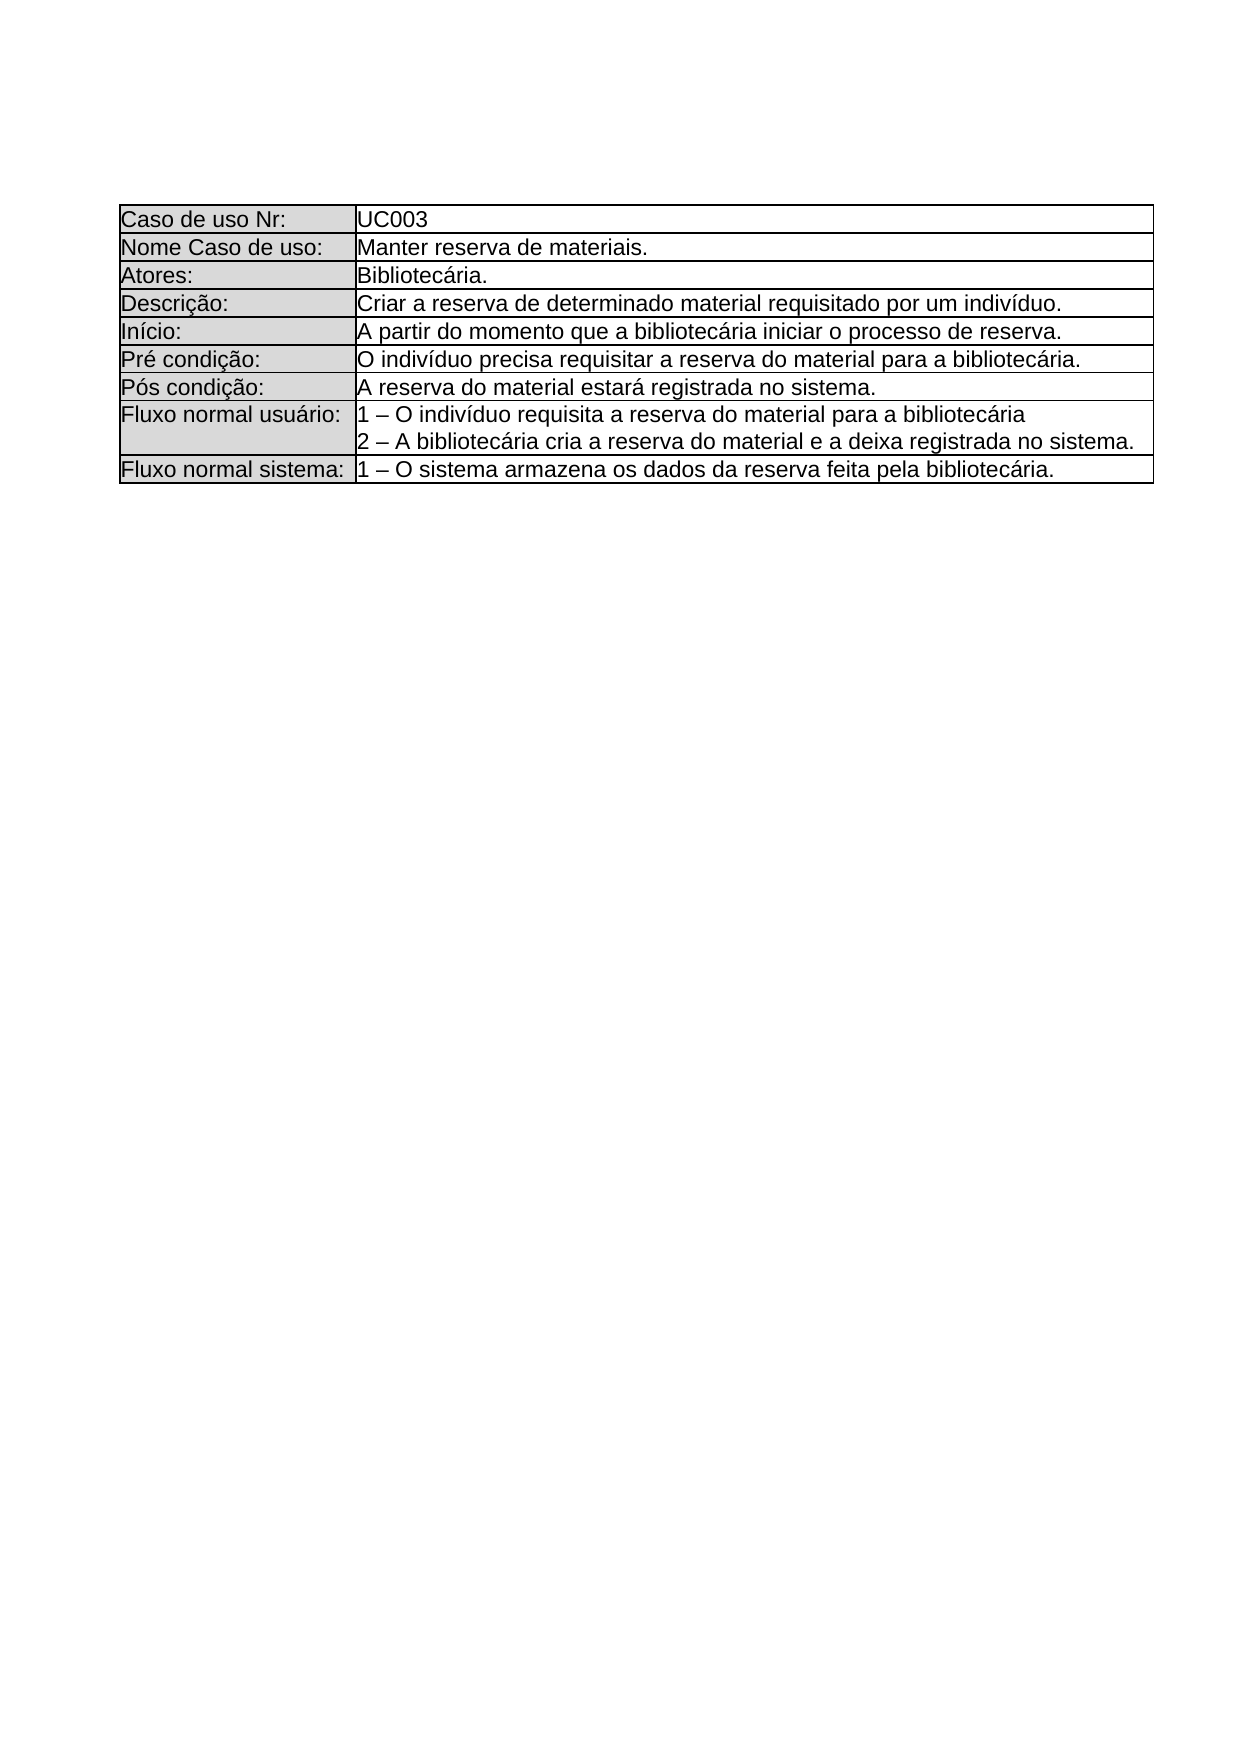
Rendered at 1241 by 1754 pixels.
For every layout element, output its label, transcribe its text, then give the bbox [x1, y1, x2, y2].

table_cell 1 – O sistema armazena os dados da reserva feita pela bibliotecária. [357, 456, 1153, 482]
table_header UC003 [357, 206, 1153, 232]
table_cell A reserva do material estará registrada no sistema. [357, 373, 1153, 400]
table_cell Fluxo normal usuário: [121, 401, 355, 454]
table_header Caso de uso Nr: [121, 206, 355, 232]
table_cell Manter reserva de materiais. [357, 234, 1153, 260]
table_cell Nome Caso de uso: [121, 234, 355, 260]
table_cell Pré condição: [121, 346, 355, 372]
table_cell Fluxo normal sistema: [121, 456, 355, 482]
table_cell A partir do momento que a bibliotecária iniciar o processo de reserva. [357, 318, 1153, 344]
table_cell Bibliotecária. [357, 262, 1153, 288]
table_cell Atores: [121, 262, 355, 288]
table_cell Início: [121, 318, 355, 344]
table_cell O indivíduo precisa requisitar a reserva do material para a bibliotecária. [357, 346, 1153, 372]
table_cell 1 – O indivíduo requisita a reserva do material para a bibliotecária 2 – A bibliotecária cria a reserva do material e a deixa registrada no sistema. [357, 401, 1153, 454]
table_cell Criar a reserva de determinado material requisitado por um indivíduo. [357, 290, 1153, 316]
table_cell Pós condição: [121, 373, 355, 400]
table_cell Descrição: [121, 290, 355, 316]
